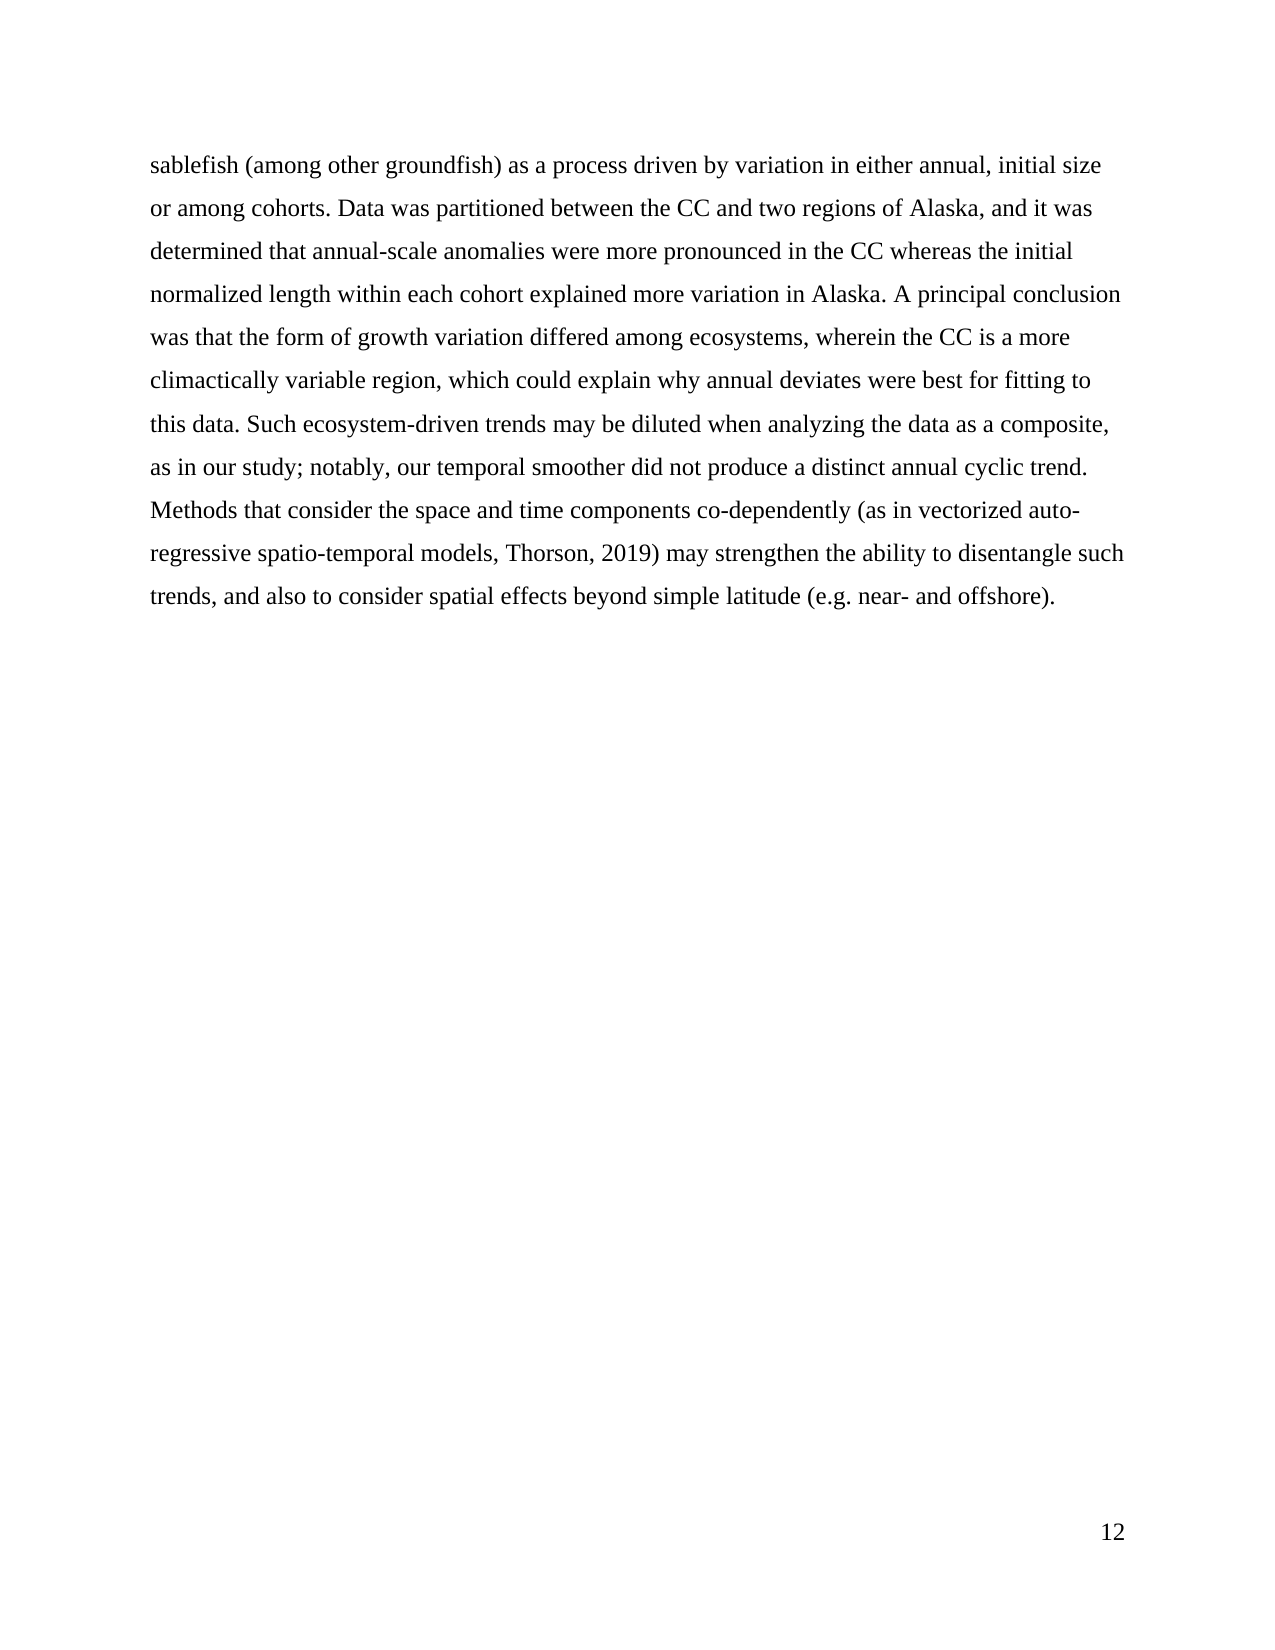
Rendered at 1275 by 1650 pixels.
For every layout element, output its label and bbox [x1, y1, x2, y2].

text [150, 150, 1125, 610]
